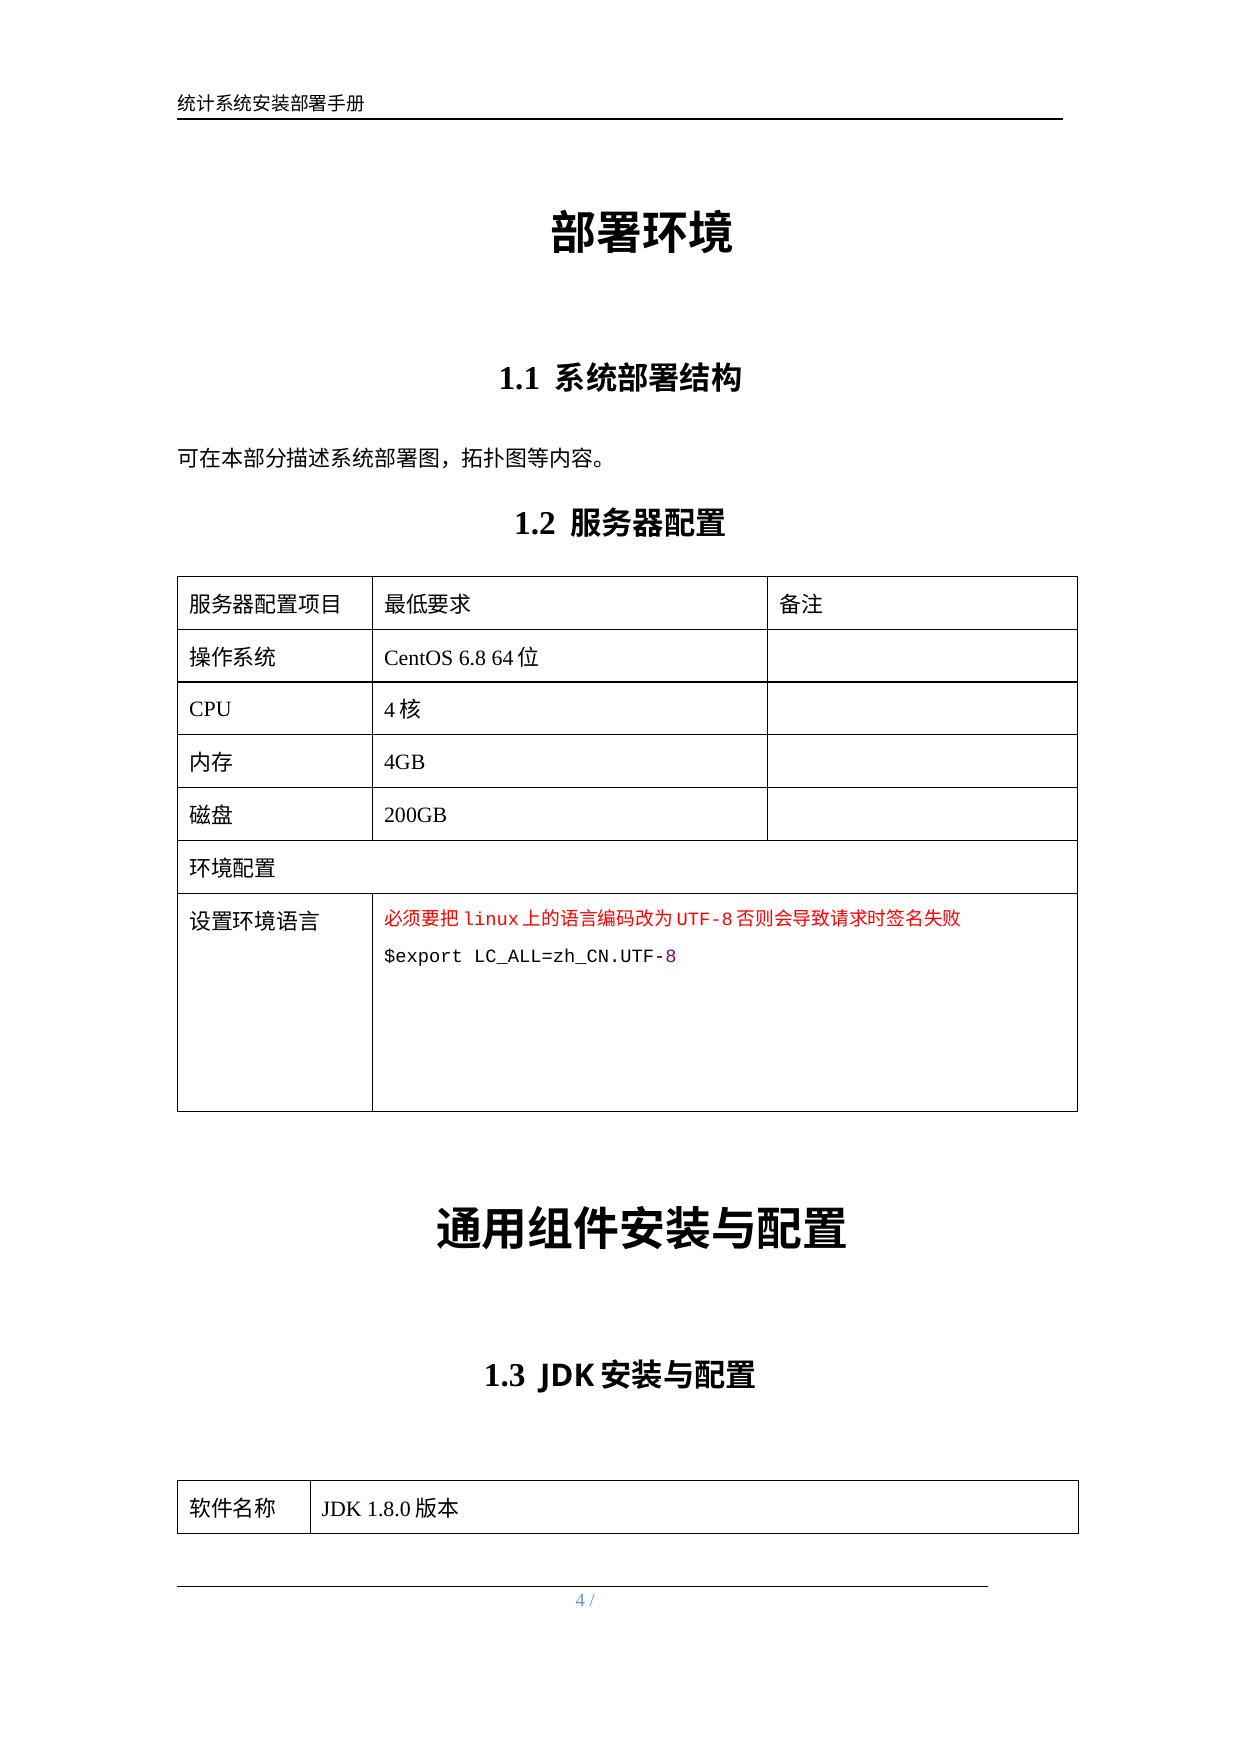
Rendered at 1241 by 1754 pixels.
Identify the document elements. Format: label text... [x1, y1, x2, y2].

table_header 最低要求 [373, 577, 767, 628]
table_cell [768, 683, 1077, 734]
table_cell [768, 630, 1077, 681]
subtitle JDK安装与配置 [177, 1340, 1063, 1405]
text 可在本部分描述系统部署图，拓扑图等内容。 [177, 441, 1063, 473]
table_cell [768, 788, 1077, 840]
table_cell 4GB [373, 735, 767, 787]
table_header 备注 [768, 577, 1077, 628]
subtitle 服务器配置 [177, 488, 1063, 553]
table_cell 内存 [178, 735, 372, 787]
table_cell 必须要把linux上的语言编码改为UTF-8否则会导致请求时签名失败 $export LC_ALL=zh_CN.UTF-8 [373, 894, 1077, 1111]
table_cell 操作系统 [178, 630, 372, 681]
table_cell 磁盘 [178, 788, 372, 840]
table_cell [768, 735, 1077, 787]
table_cell CPU [178, 683, 372, 734]
table_header 软件名称 [178, 1481, 310, 1533]
table_cell 4核 [373, 683, 767, 734]
table_header JDK 1.8.0版本 [311, 1481, 1078, 1533]
table_header 服务器配置项目 [178, 577, 372, 628]
table_cell 200GB [373, 788, 767, 840]
table_cell 环境配置 [178, 841, 1077, 893]
subtitle 系统部署结构 [177, 343, 1063, 408]
table_cell CentOS 6.8 64位 [373, 630, 767, 681]
subtitle 通用组件安装与配置 [221, 1177, 1063, 1275]
subtitle 部署环境 [221, 180, 1063, 278]
table_cell 设置环境语言 [178, 894, 372, 1111]
